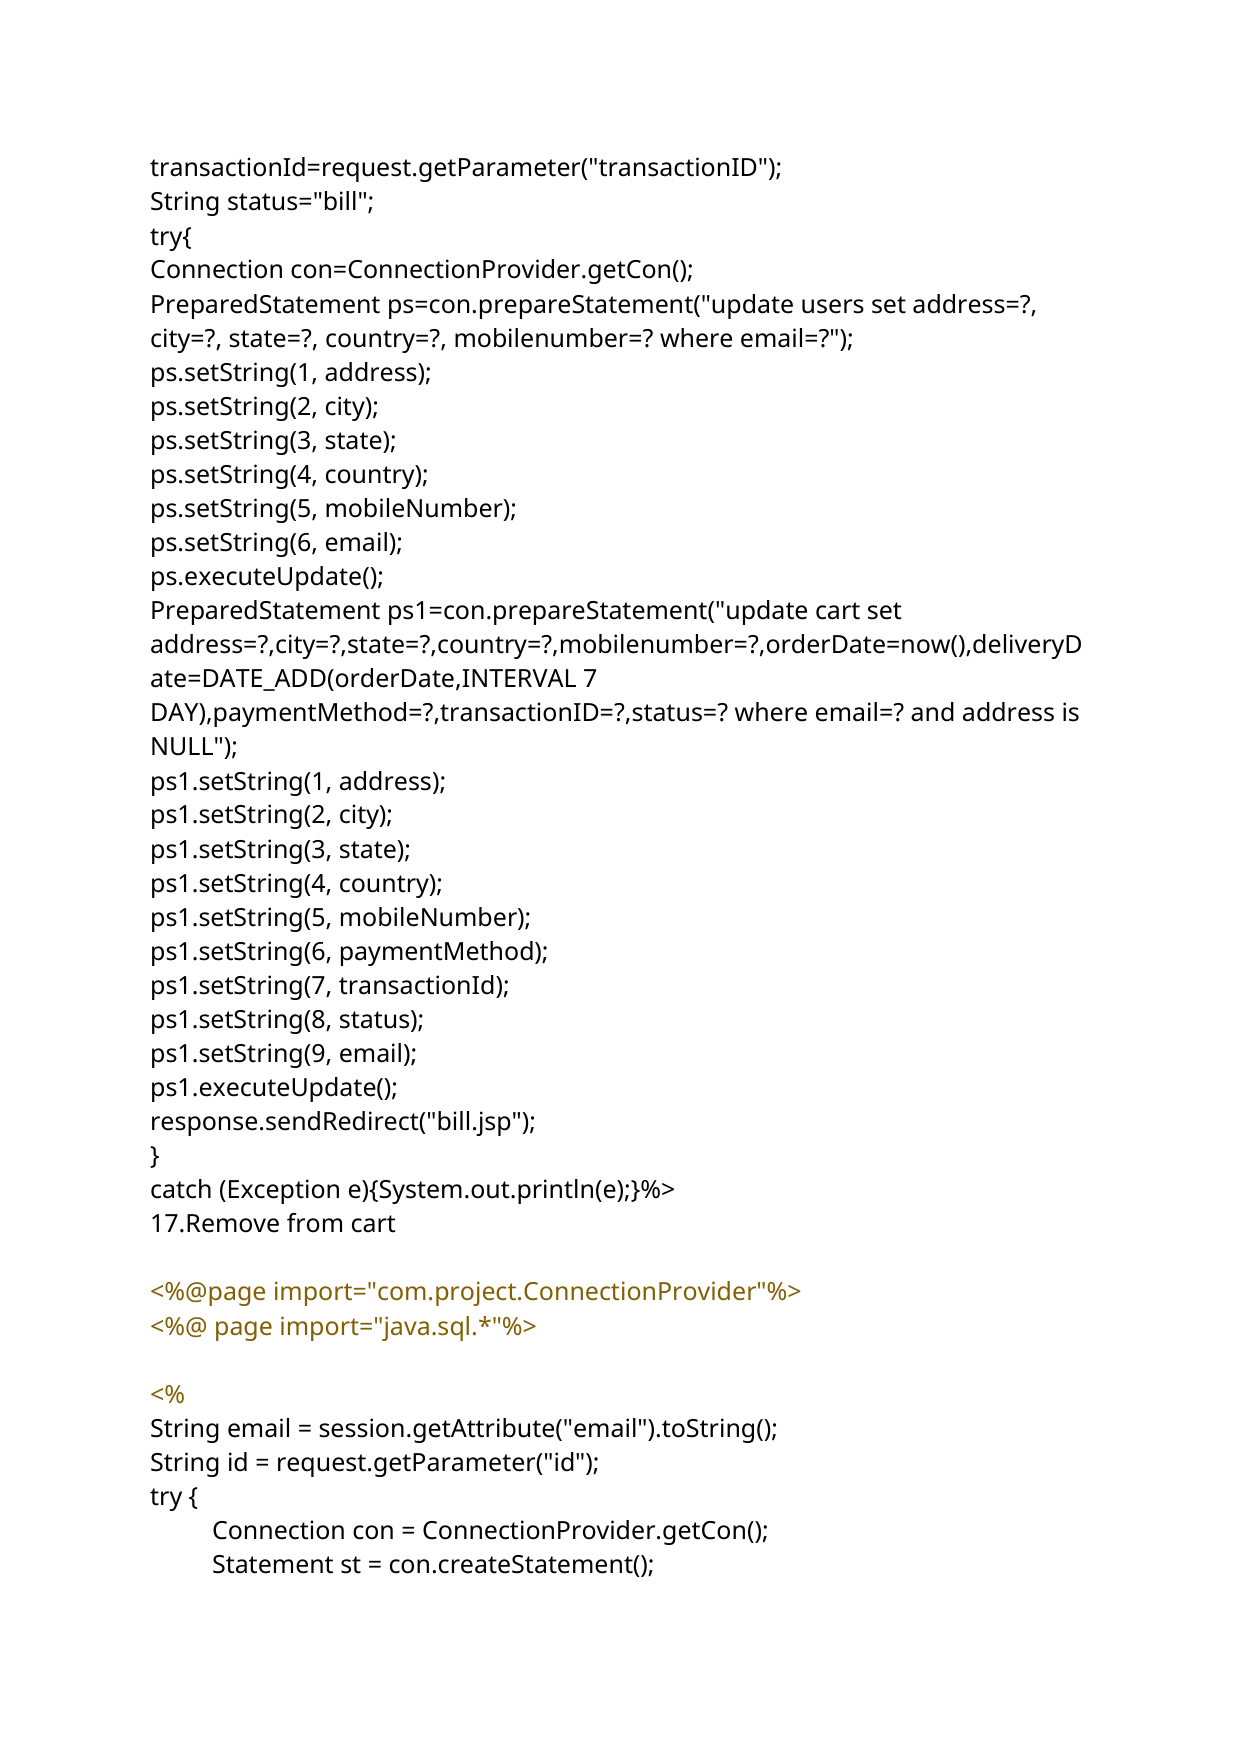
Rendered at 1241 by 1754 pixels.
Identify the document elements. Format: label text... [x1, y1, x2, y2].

text Statement st = con.createStatement(); [150, 1547, 1090, 1581]
text ps.setString(6, email); [150, 525, 1090, 559]
text ps1.setString(1, address); [150, 763, 1090, 797]
text ps1.setString(7, transactionId); [150, 967, 1090, 1002]
text response.sendRedirect("bill.jsp"); [150, 1104, 1090, 1138]
text ps1.setString(8, status); [150, 1002, 1090, 1036]
text ps1.setString(9, email); [150, 1036, 1090, 1070]
text ps.setString(5, mobileNumber); [150, 491, 1090, 525]
text <% [150, 1376, 1090, 1410]
text ps.setString(3, state); [150, 422, 1090, 457]
text String status="bill"; [150, 184, 1090, 218]
text ps.setString(4, country); [150, 457, 1090, 491]
text ps1.setString(2, city); [150, 797, 1090, 831]
text Connection con=ConnectionProvider.getCon(); [150, 252, 1090, 286]
text ps1.setString(3, state); [150, 831, 1090, 865]
text PreparedStatement ps=con.prepareStatement("update users set address=?, city=?, state=?, country=?, mobilenumber=? where email=?"); [150, 286, 1090, 354]
text ps1.setString(6, paymentMethod); [150, 933, 1090, 967]
text transactionId=request.getParameter("transactionID"); [150, 150, 1090, 184]
text PreparedStatement ps1=con.prepareStatement("update cart set address=?,city=?,state=?,country=?,mobilenumber=?,orderDate=now(),deliveryDate=DATE_ADD(orderDate,INTERVAL 7 DAY),paymentMethod=?,transactionID=?,status=? where email=? and address is NULL"); [150, 593, 1090, 763]
text <%@page import="com.project.ConnectionProvider"%> [150, 1274, 1090, 1308]
text ps.setString(1, address); [150, 354, 1090, 388]
text try{ [150, 218, 1090, 252]
text ps1.executeUpdate(); [150, 1070, 1090, 1104]
text ps1.setString(5, mobileNumber); [150, 899, 1090, 933]
text Connection con = ConnectionProvider.getCon(); [150, 1512, 1090, 1547]
text } [150, 1138, 1090, 1172]
text 17.Remove from cart [150, 1206, 1090, 1240]
text ps.executeUpdate(); [150, 559, 1090, 593]
text try { [150, 1478, 1090, 1512]
text String email = session.getAttribute("email").toString(); [150, 1410, 1090, 1444]
text <%@ page import="java.sql.*"%> [150, 1308, 1090, 1342]
text ps1.setString(4, country); [150, 865, 1090, 899]
text String id = request.getParameter("id"); [150, 1444, 1090, 1478]
text catch (Exception e){System.out.println(e);}%> [150, 1172, 1090, 1206]
text ps.setString(2, city); [150, 388, 1090, 422]
